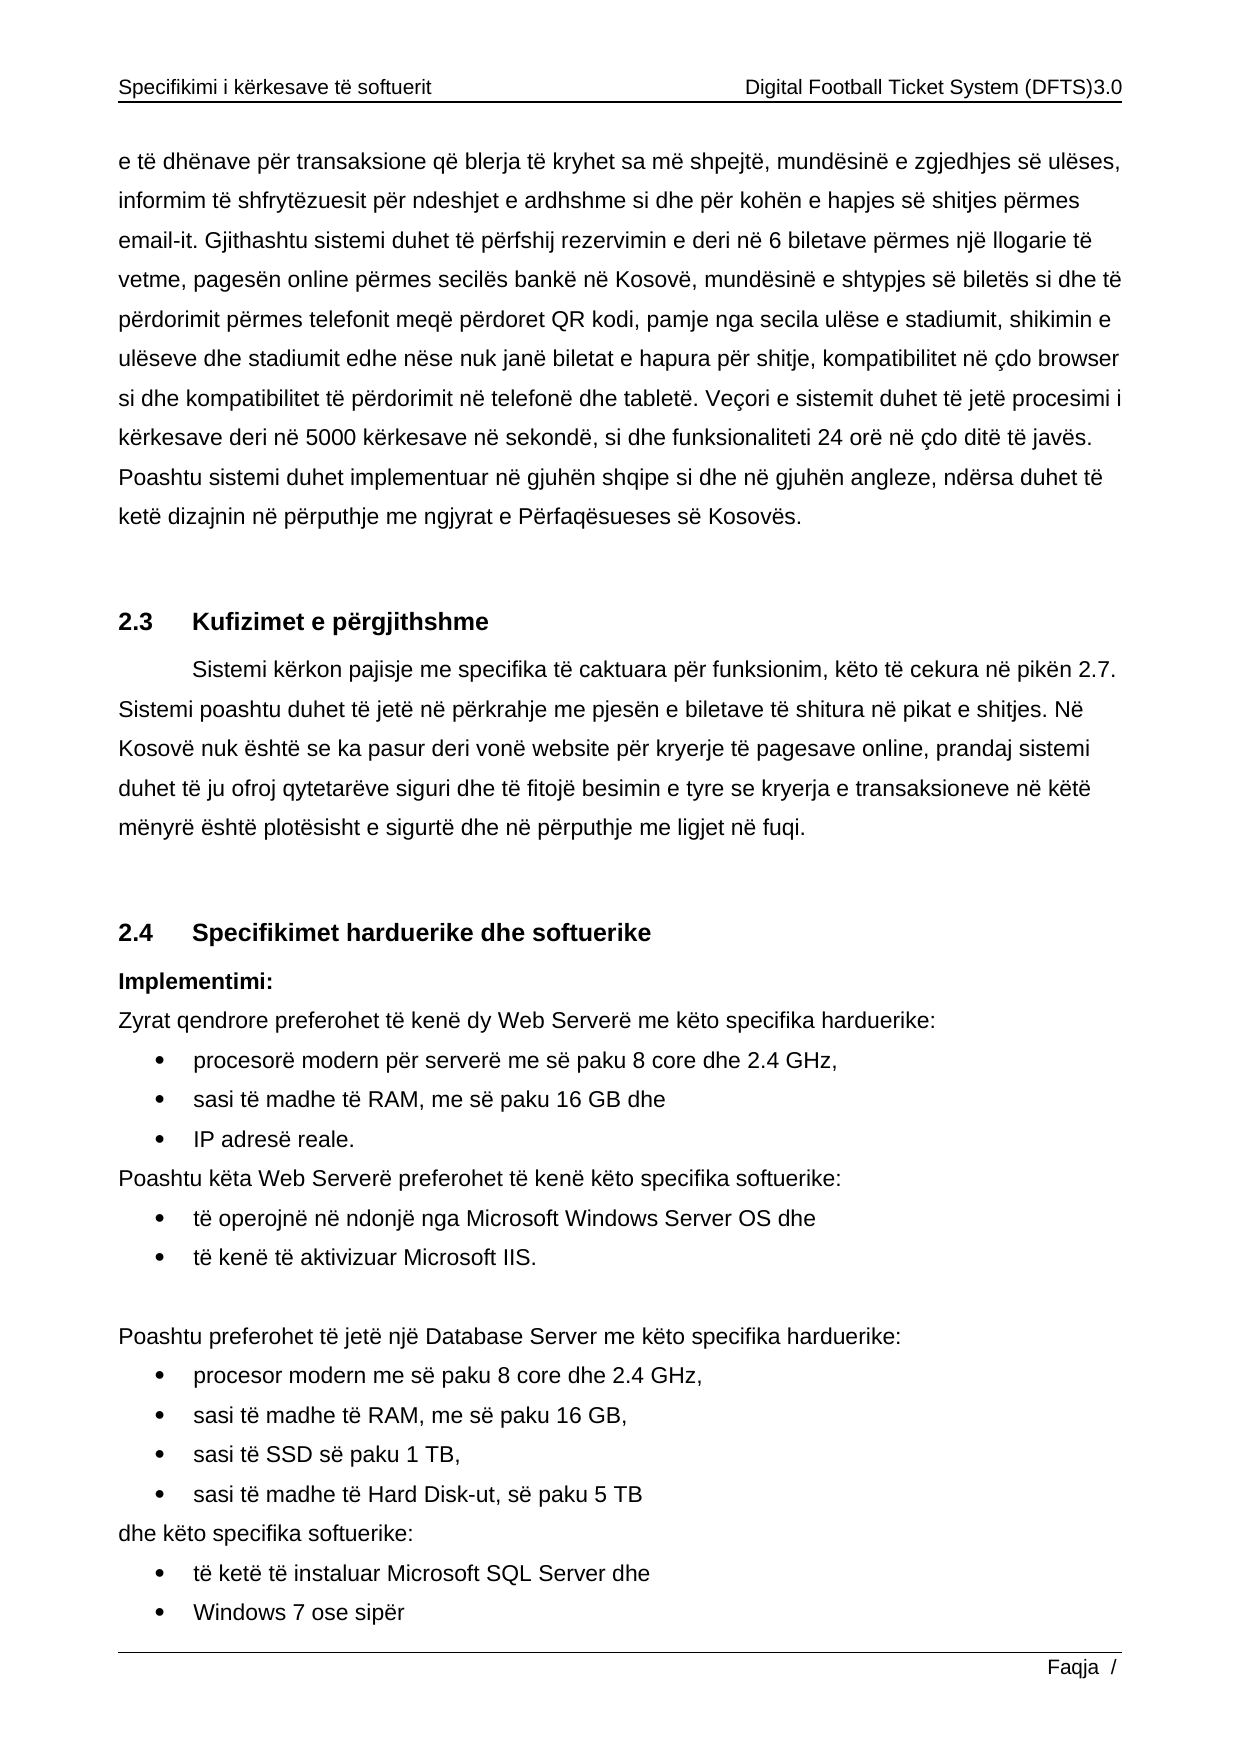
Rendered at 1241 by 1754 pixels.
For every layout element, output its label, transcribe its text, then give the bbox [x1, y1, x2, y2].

text Implementimi: [118, 968, 1122, 994]
text Zyrat qendrore preferohet të kenë dy Web Serverë me këto specifika harduerike: [118, 1007, 1122, 1033]
text Poashtu preferohet të jetë një Database Server me këto specifika harduerike: [118, 1323, 1122, 1349]
text Poashtu këta Web Serverë preferohet të kenë këto specifika softuerike: [118, 1165, 1122, 1191]
list sasi të madhe të Hard Disk-ut, së paku 5 TB [156, 1481, 1122, 1507]
list të operojnë në ndonjë nga Microsoft Windows Server OS dhe [156, 1204, 1122, 1231]
subtitle Specifikimet harduerike dhe softuerike [118, 918, 1122, 947]
list sasi të SSD së paku 1 TB, [156, 1441, 1122, 1468]
list IP adresë reale. [156, 1126, 1122, 1152]
list sasi të madhe të RAM, me së paku 16 GB dhe [156, 1086, 1122, 1112]
list procesor modern me së paku 8 core dhe 2.4 GHz, [156, 1362, 1122, 1389]
text Sistemi kërkon pajisje me specifika të caktuara për funksionim, këto të cekura në pikën 2.7. Sistemi poashtu duhet të jetë në përkrahje me pjesën e biletave të shitura në pikat e shitjes. Në Kosovë nuk është se ka pasur deri vonë website për kryerje të pagesave online, prandaj sistemi duhet të ju ofroj qytetarëve siguri dhe të fitojë besimin e tyre se kryerja e transaksioneve në këtë mënyrë është plotësisht e sigurtë dhe në përputhje me ligjet në fuqi. [118, 656, 1122, 841]
text dhe këto specifika softuerike: [118, 1520, 1122, 1547]
list procesorë modern për serverë me së paku 8 core dhe 2.4 GHz, [156, 1047, 1122, 1073]
list të ketë të instaluar Microsoft SQL Server dhe [156, 1560, 1122, 1586]
subtitle Kufizimet e përgjithshme [118, 607, 1122, 636]
list Windows 7 ose sipër [156, 1599, 1122, 1626]
list sasi të madhe të RAM, me së paku 16 GB, [156, 1402, 1122, 1428]
list të kenë të aktivizuar Microsoft IIS. [156, 1244, 1122, 1270]
